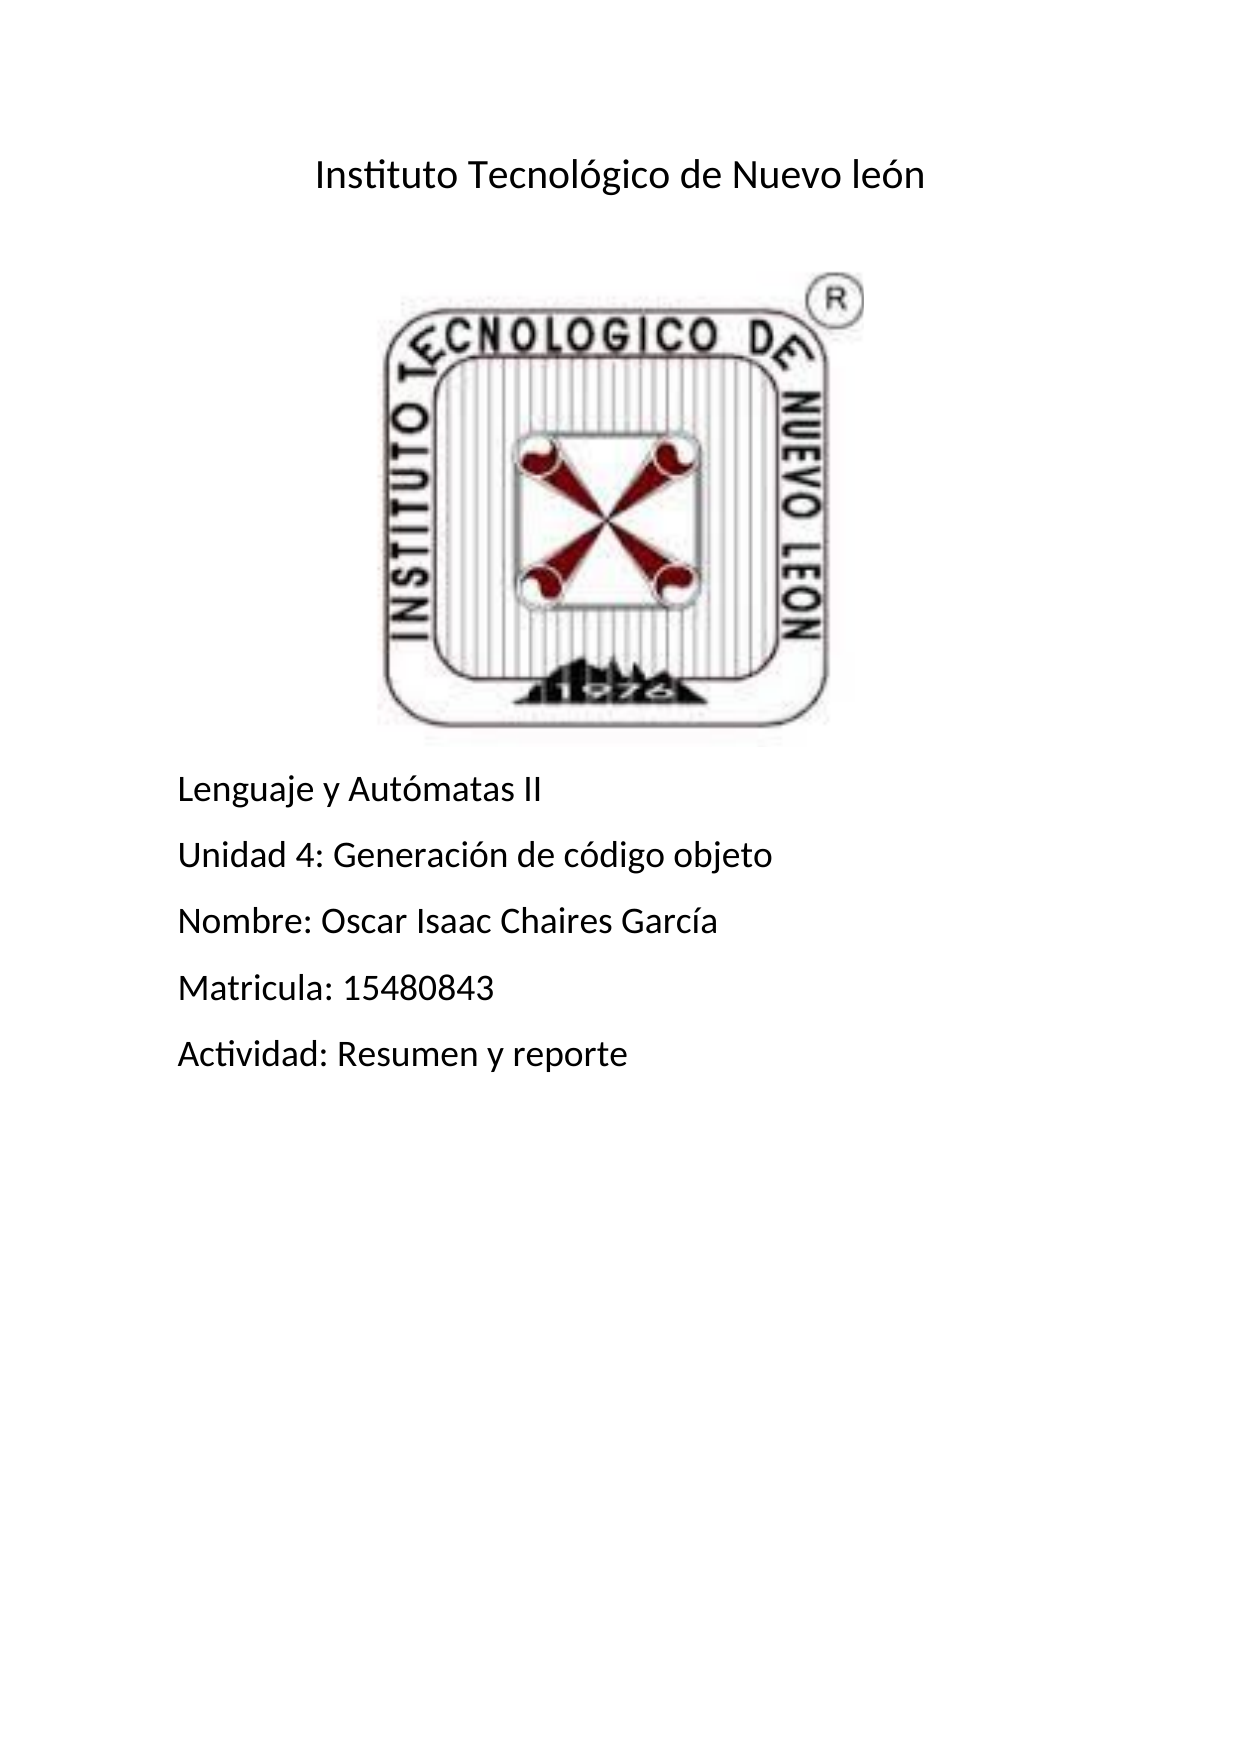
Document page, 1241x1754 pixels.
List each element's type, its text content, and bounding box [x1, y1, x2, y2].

text Unidad 4: Generación de código objeto [177, 831, 1063, 877]
text Matricula: 15480843 [177, 964, 1063, 1009]
picture [376, 266, 864, 747]
text Nombre: Oscar Isaac Chaires García [177, 897, 1063, 943]
text Instituto Tecnológico de Nuevo león [177, 148, 1063, 198]
text Lenguaje y Autómatas II [177, 765, 1063, 811]
text Actividad: Resumen y reporte [177, 1030, 1063, 1076]
